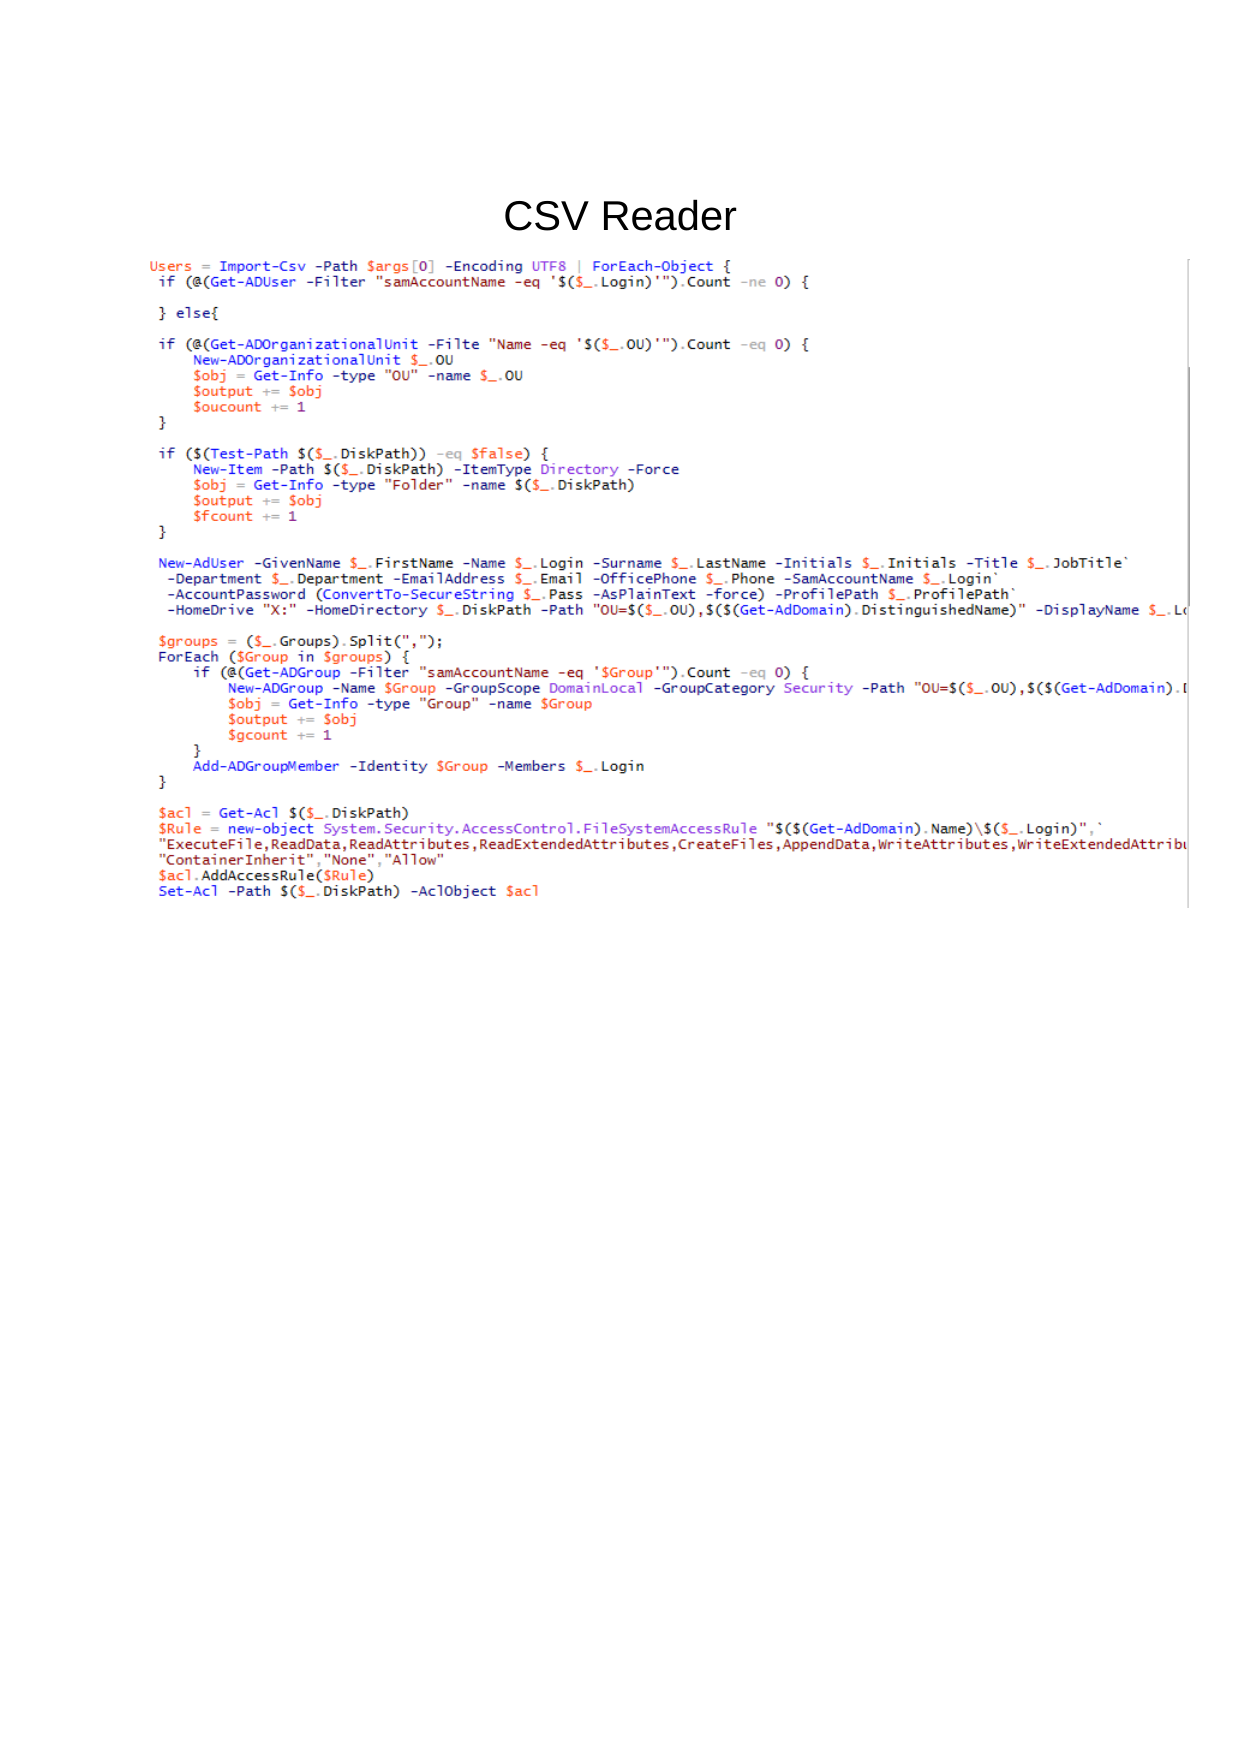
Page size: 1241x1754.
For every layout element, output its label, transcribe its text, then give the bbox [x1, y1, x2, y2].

picture [150, 259, 1190, 908]
subtitle CSV Reader [150, 192, 1090, 239]
